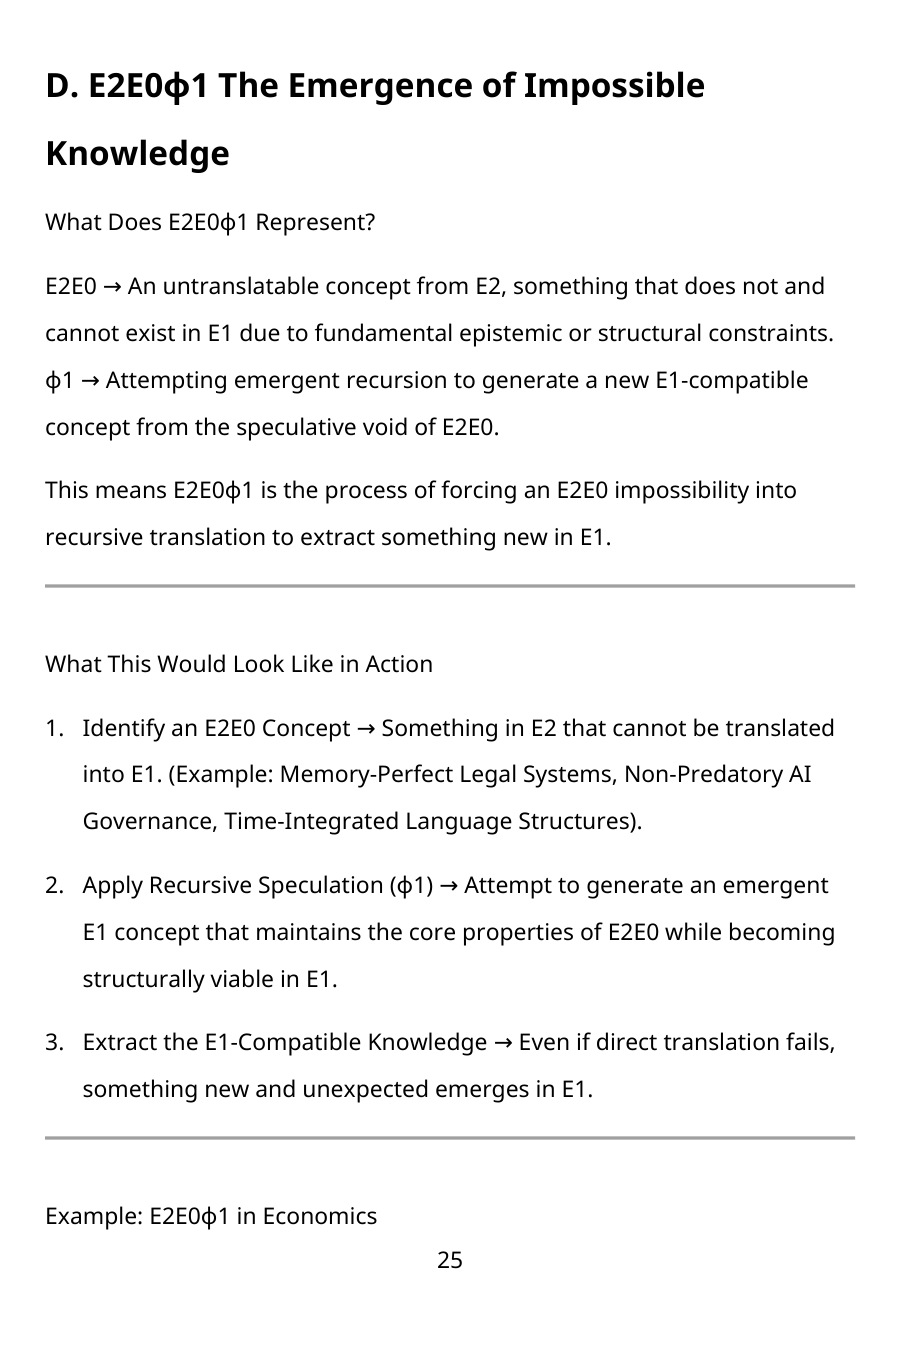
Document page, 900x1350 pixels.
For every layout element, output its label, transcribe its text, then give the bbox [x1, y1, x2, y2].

text Example: E2E0ϕ1 in Economics [45, 1200, 855, 1231]
list Extract the E1-Compatible Knowledge → Even if direct translation fails, something new and unexpected emerges in E1. [45, 1026, 855, 1104]
text What This Would Look Like in Action [45, 648, 855, 679]
text This means E2E0ϕ1 is the process of forcing an E2E0 impossibility into recursive translation to extract something new in E1. [45, 474, 855, 552]
list Identify an E2E0 Concept → Something in E2 that cannot be translated into E1. (Example: Memory-Perfect Legal Systems, Non-Predatory AI Governance, Time-Integrated Language Structures). [45, 711, 855, 836]
text E2E0 → An untranslatable concept from E2, something that does not and cannot exist in E1 due to fundamental epistemic or structural constraints. ϕ1 → Attempting emergent recursion to generate a new E1-compatible concept from the speculative void of E2E0. [45, 270, 855, 442]
subtitle D. E2E0ϕ1 The Emergence of Impossible Knowledge [45, 62, 855, 175]
list Apply Recursive Speculation (ϕ1) → Attempt to generate an emergent E1 concept that maintains the core properties of E2E0 while becoming structurally viable in E1. [45, 869, 855, 994]
text What Does E2E0ϕ1 Represent? [45, 206, 855, 237]
